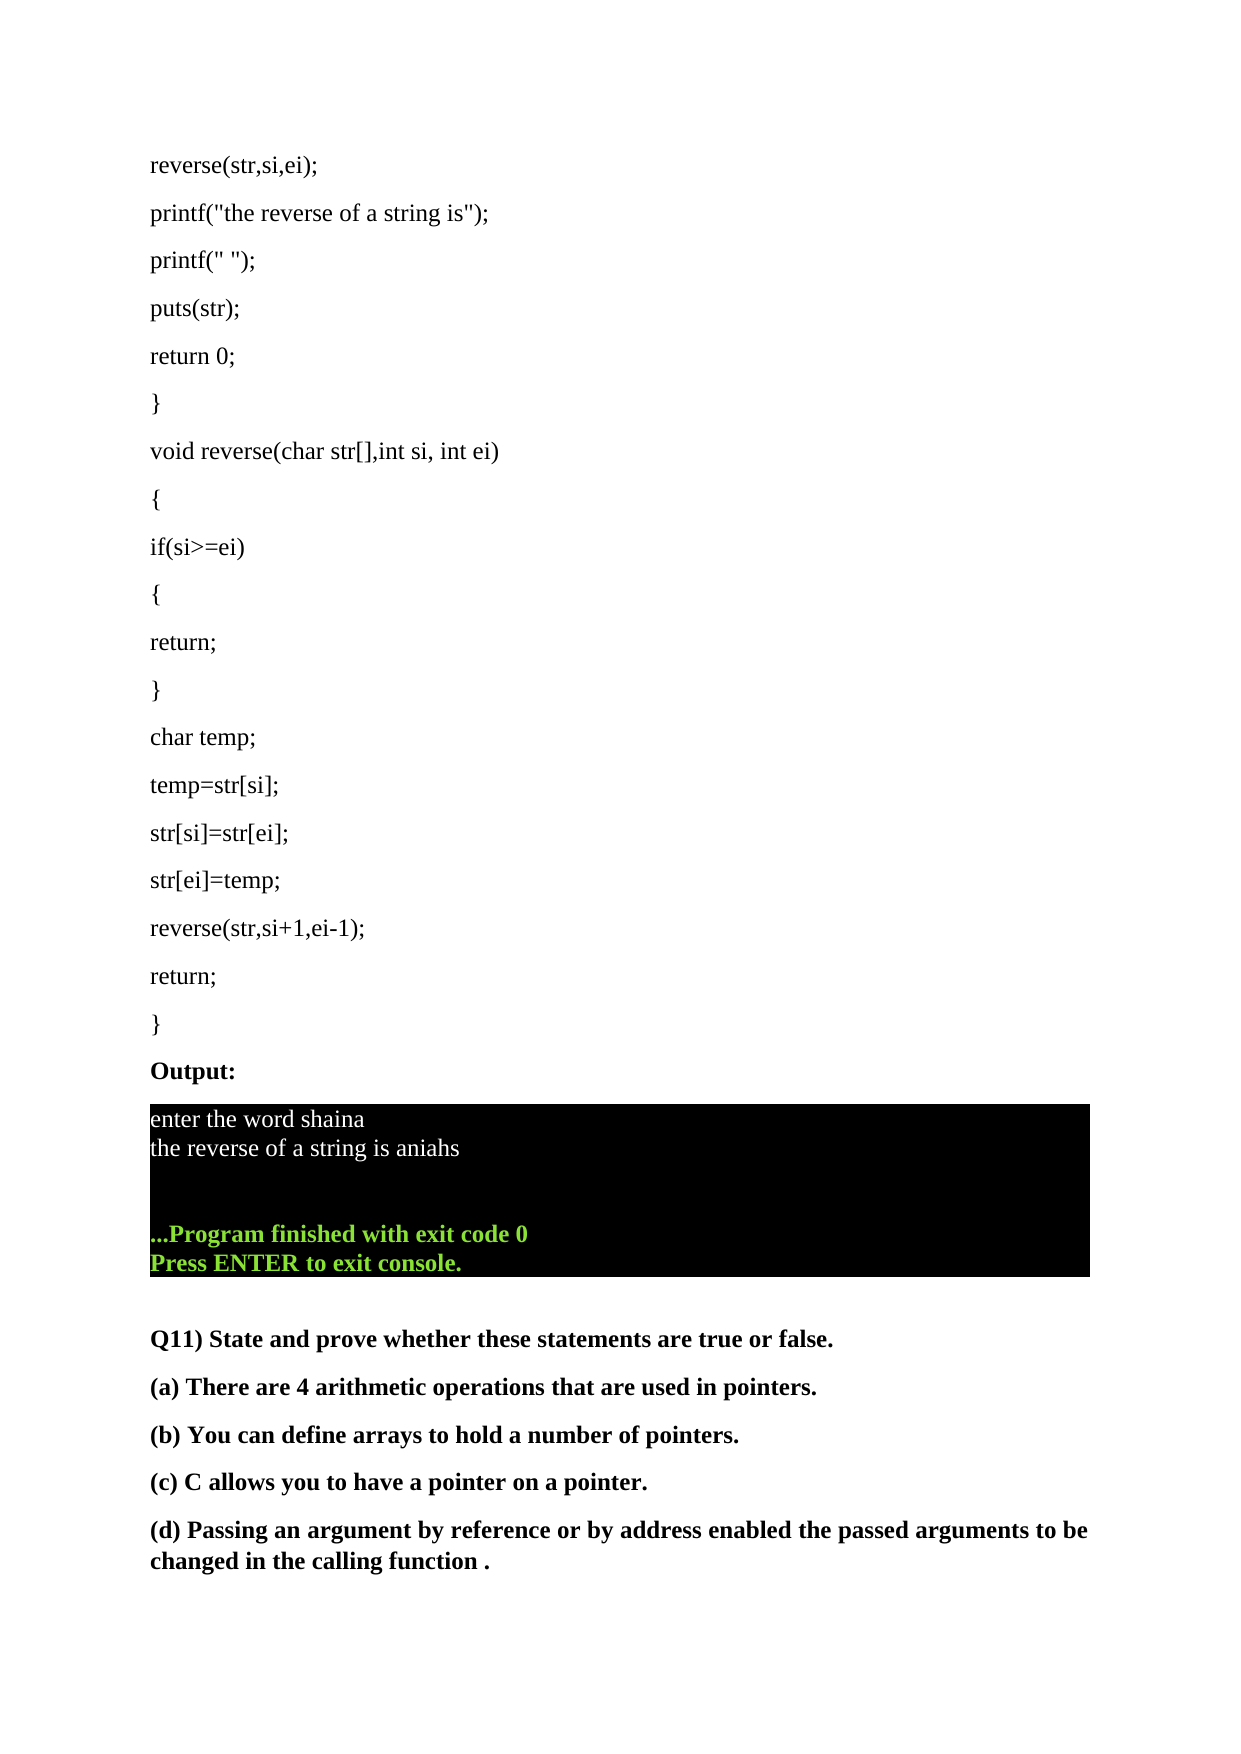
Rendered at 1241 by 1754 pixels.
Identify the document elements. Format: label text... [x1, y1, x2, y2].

text the reverse of a string is aniahs [150, 1133, 1090, 1162]
text } [150, 388, 1090, 417]
text str[ei]=temp; [150, 866, 1090, 894]
text { [150, 484, 1090, 513]
text str[si]=str[ei]; [150, 818, 1090, 847]
text reverse(str,si,ei); [150, 150, 1090, 179]
text Output: [150, 1056, 1090, 1085]
text { [150, 579, 1090, 608]
text return 0; [150, 341, 1090, 369]
text (c) C allows you to have a pointer on a pointer. [150, 1467, 1090, 1496]
text Press ENTER to exit console. [150, 1248, 1090, 1277]
text enter the word shaina [150, 1104, 1090, 1133]
text reverse(str,si+1,ei-1); [150, 913, 1090, 942]
text printf(" "); [150, 245, 1090, 274]
text } [150, 1009, 1090, 1037]
text Q11) State and prove whether these statements are true or false. [150, 1324, 1090, 1353]
text return; [150, 961, 1090, 990]
text if(si>=ei) [150, 532, 1090, 560]
text (b) You can define arrays to hold a number of pointers. [150, 1420, 1090, 1448]
text } [150, 675, 1090, 703]
text void reverse(char str[],int si, int ei) [150, 436, 1090, 465]
text puts(str); [150, 293, 1090, 322]
text return; [150, 627, 1090, 656]
text (d) Passing an argument by reference or by address enabled the passed arguments to be changed in the calling function . [150, 1515, 1090, 1575]
text (a) There are 4 arithmetic operations that are used in pointers. [150, 1372, 1090, 1401]
text temp=str[si]; [150, 770, 1090, 799]
text ...Program finished with exit code 0 [150, 1219, 1090, 1248]
text char temp; [150, 722, 1090, 751]
text printf("the reverse of a string is"); [150, 198, 1090, 226]
